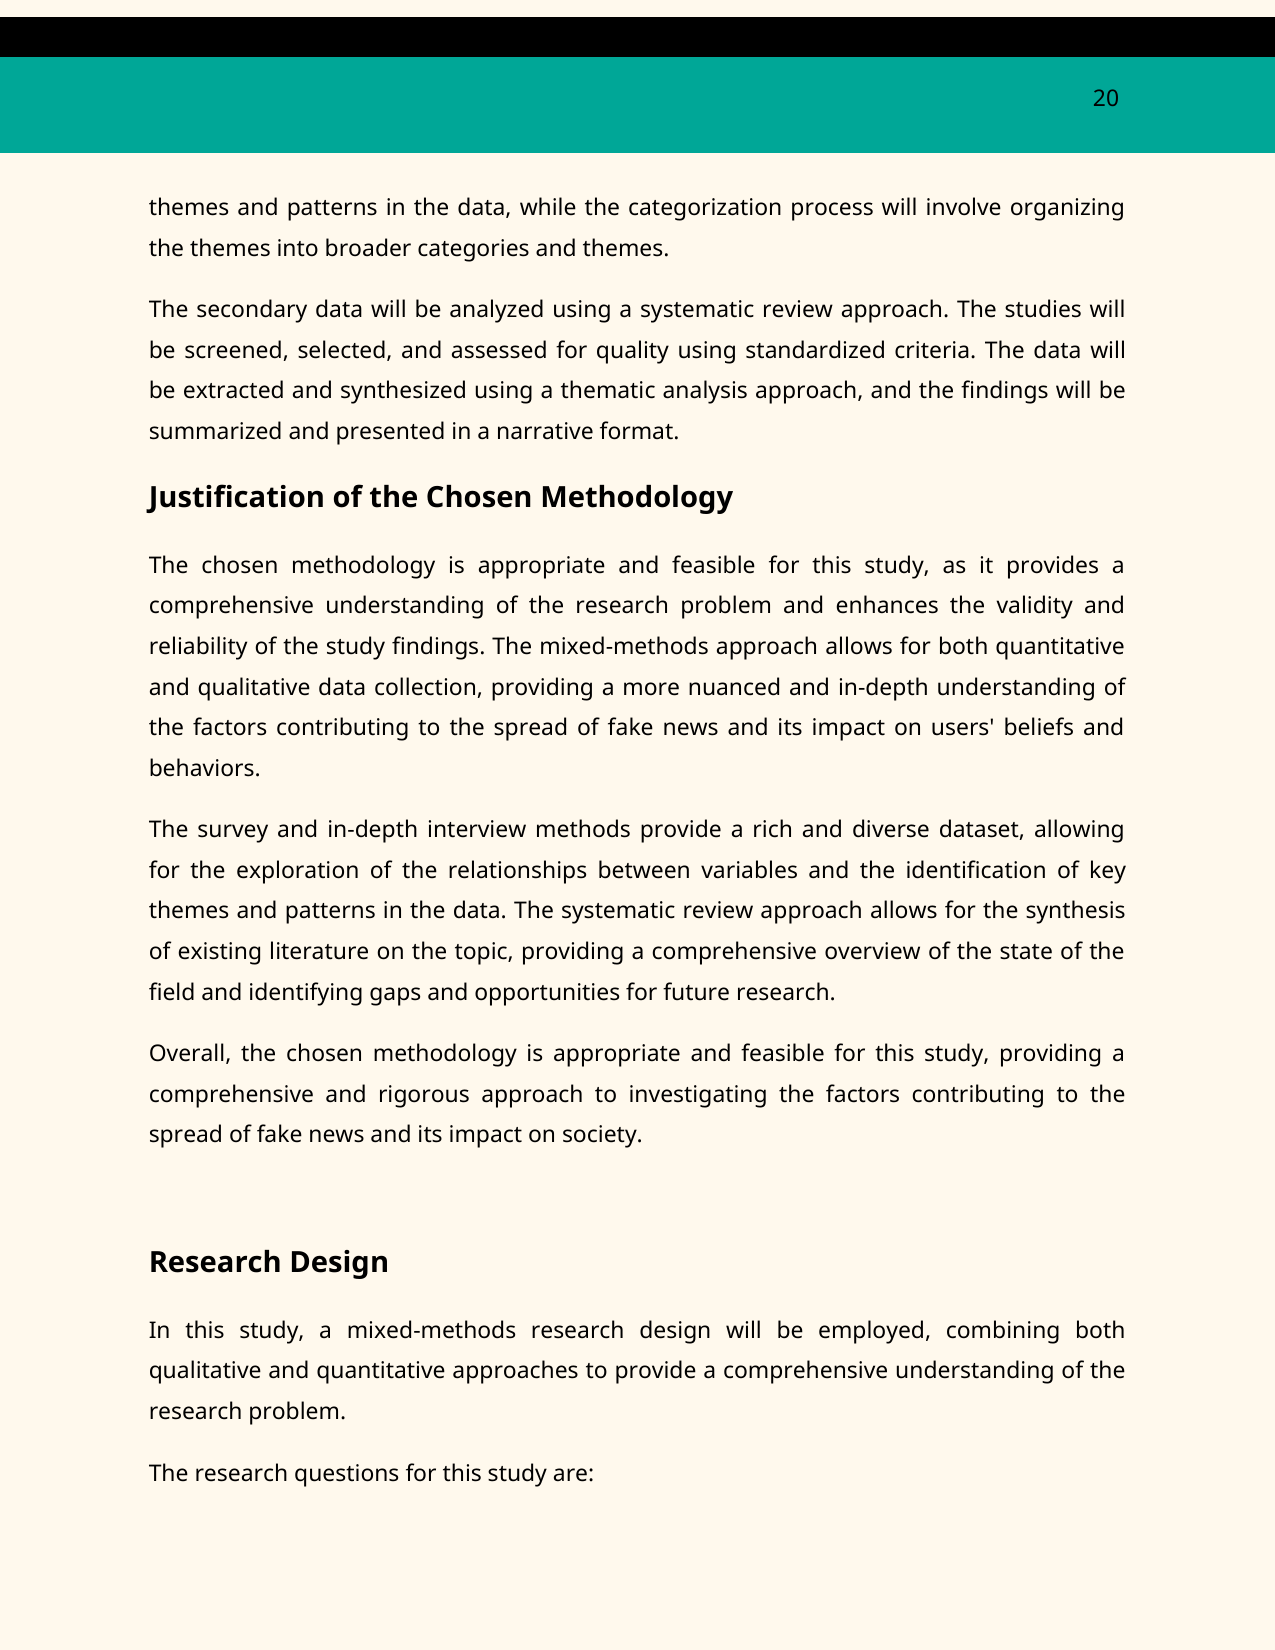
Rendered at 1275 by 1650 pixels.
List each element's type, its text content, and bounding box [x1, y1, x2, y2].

text Research Design [148, 1241, 1127, 1281]
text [148, 191, 1127, 263]
text The survey and in-depth interview methods provide a rich and diverse dataset, allowing for the exploration of the relationships between variables and the identification of key themes and patterns in the data. The systematic review approach allows for the synthesis of existing literature on the topic, providing a comprehensive overview of the state of the field and identifying gaps and opportunities for future research. [148, 813, 1127, 1007]
text The research questions for this study are: [148, 1456, 1127, 1488]
text The secondary data will be analyzed using a systematic review approach. The studies will be screened, selected, and assessed for quality using standardized criteria. The data will be extracted and synthesized using a thematic analysis approach, and the findings will be summarized and presented in a narrative format. [148, 293, 1127, 446]
text The chosen methodology is appropriate and feasible for this study, as it provides a comprehensive understanding of the research problem and enhances the validity and reliability of the study findings. The mixed-methods approach allows for both quantitative and qualitative data collection, providing a more nuanced and in-depth understanding of the factors contributing to the spread of fake news and its impact on users' beliefs and behaviors. [148, 549, 1127, 783]
text Overall, the chosen methodology is appropriate and feasible for this study, providing a comprehensive and rigorous approach to investigating the factors contributing to the spread of fake news and its impact on society. [148, 1037, 1127, 1150]
text In this study, a mixed-methods research design will be employed, combining both qualitative and quantitative approaches to provide a comprehensive understanding of the research problem. [148, 1314, 1127, 1426]
text Justification of the Chosen Methodology [148, 476, 1127, 516]
